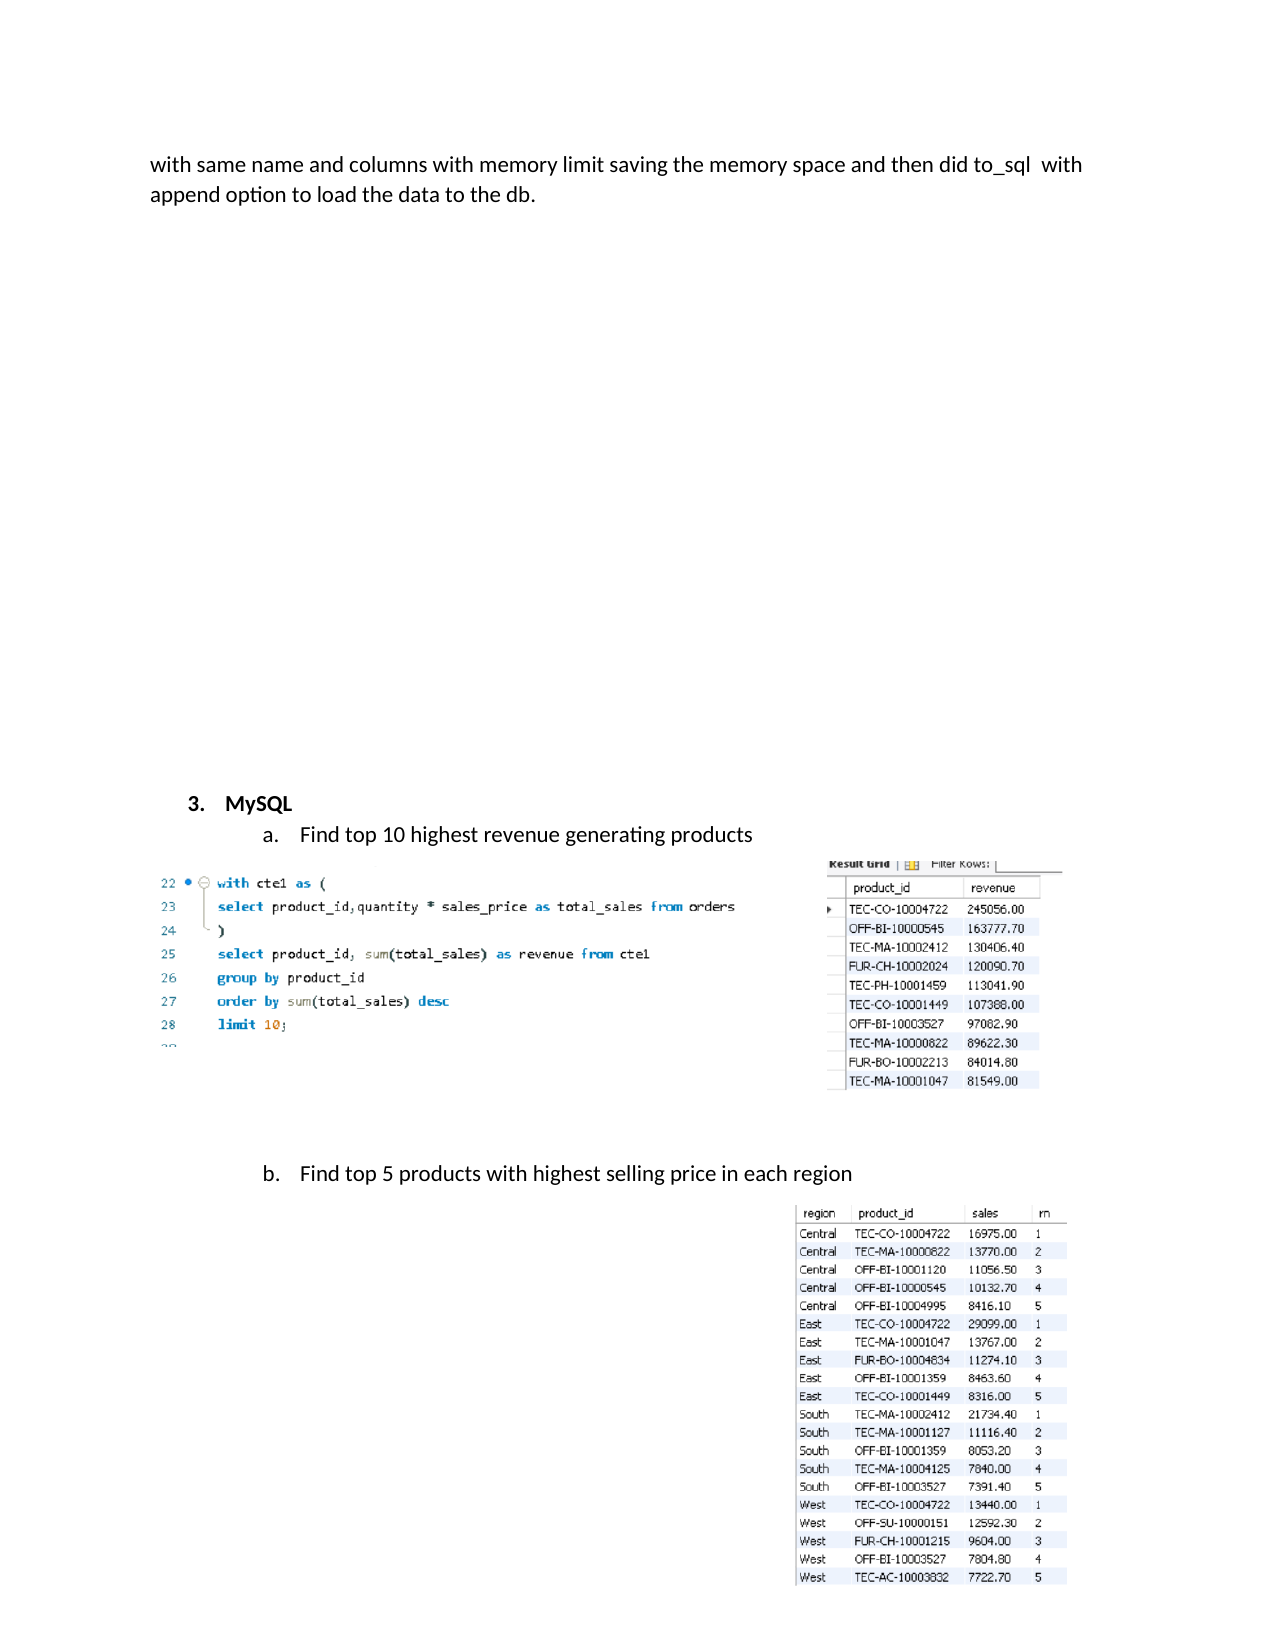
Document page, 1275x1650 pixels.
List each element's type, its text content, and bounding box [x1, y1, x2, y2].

list Find top 10 highest revenue generating products [262, 820, 1125, 848]
picture [150, 866, 753, 1047]
picture [827, 861, 1063, 1103]
list Find top 5 products with highest selling price in each region [262, 1159, 1125, 1187]
picture [795, 1205, 1067, 1588]
list MySQL [187, 789, 1125, 818]
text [150, 150, 1125, 208]
